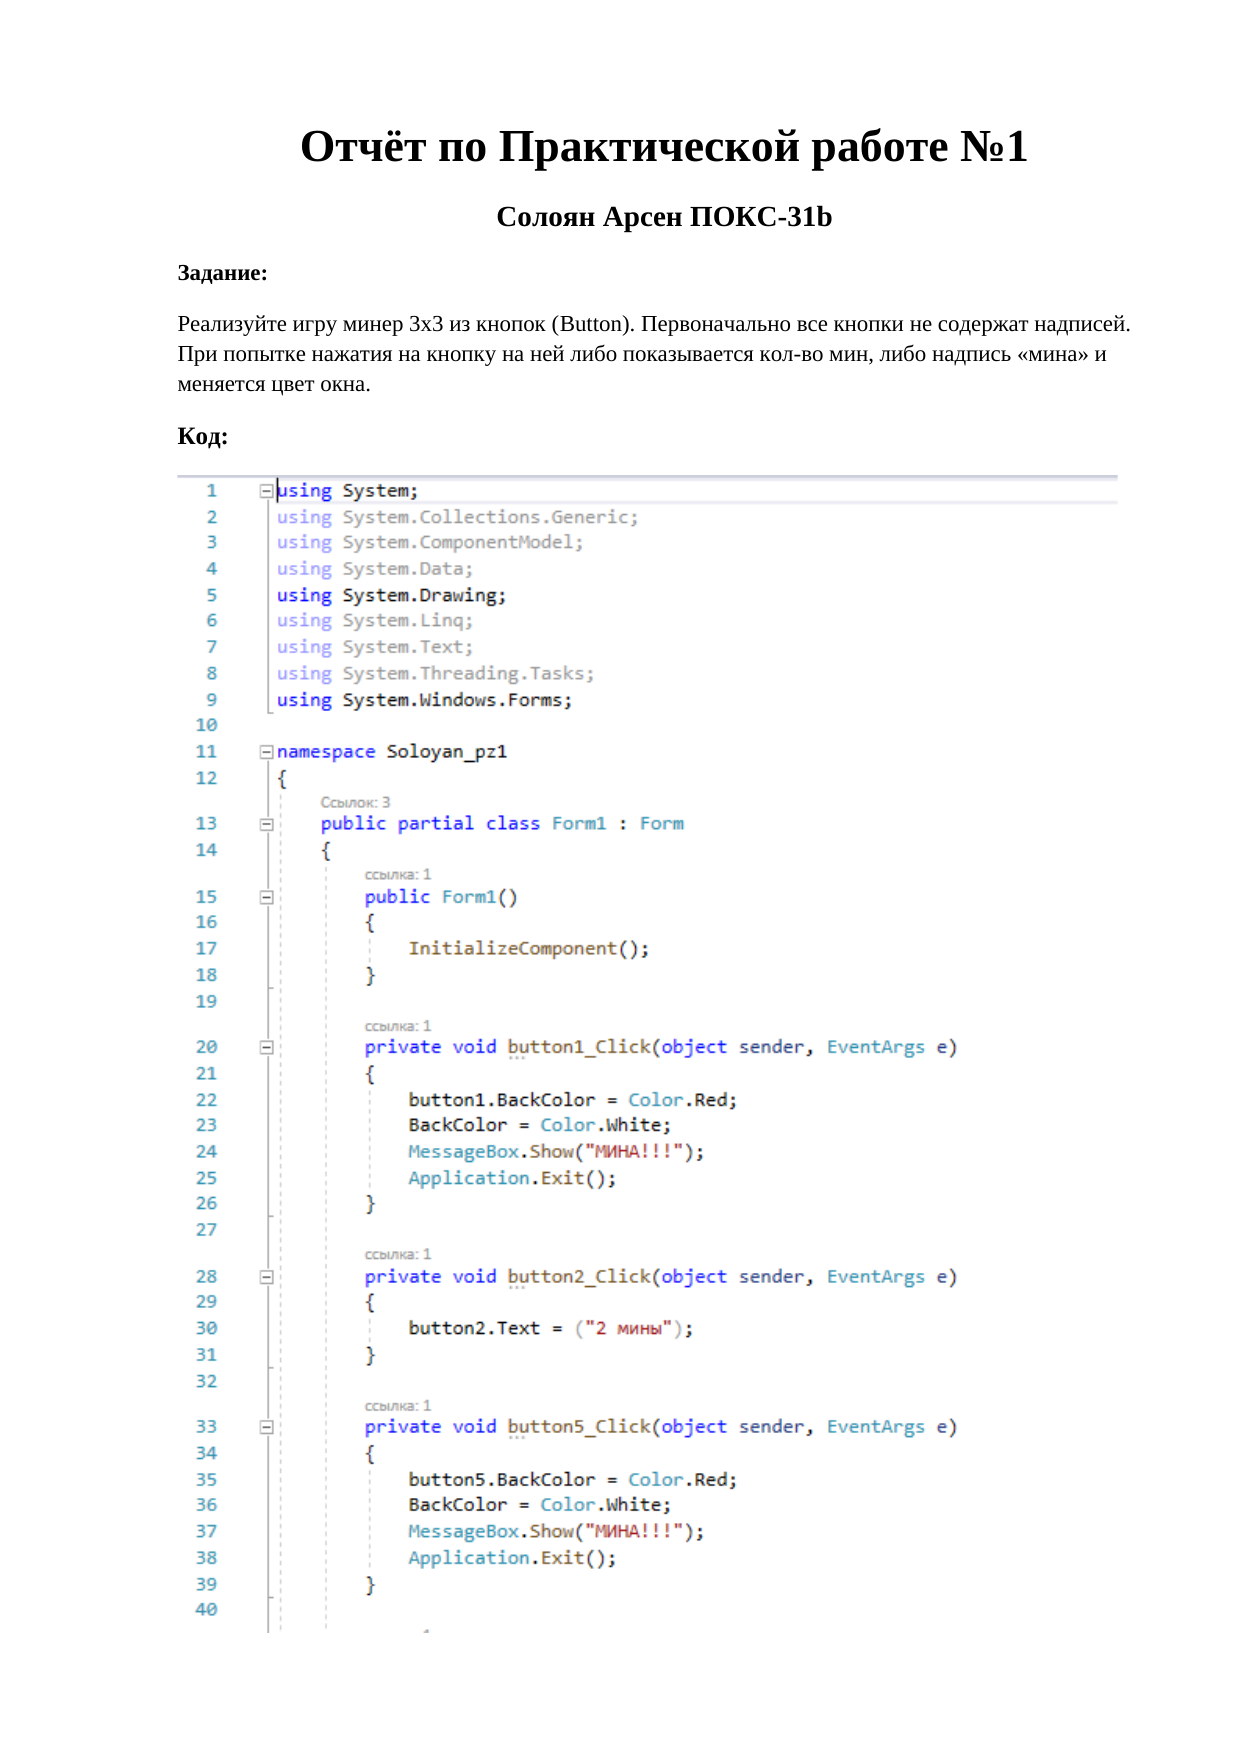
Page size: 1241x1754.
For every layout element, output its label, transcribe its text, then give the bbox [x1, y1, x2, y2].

picture [177, 475, 1118, 1633]
text Реализуйте игру минер 3х3 из кнопок (Button). Первоначально все кнопки не содержат надписей. При попытке нажатия на кнопку на ней либо показывается кол-во мин, либо надпись «мина» и меняется цвет окна. [177, 310, 1152, 397]
text Отчёт по Практической работе №1 [177, 118, 1152, 171]
text Код: [177, 421, 1152, 450]
text Задание: [177, 259, 1152, 285]
text Солоян Арсен ПОКС-31b [177, 199, 1152, 233]
